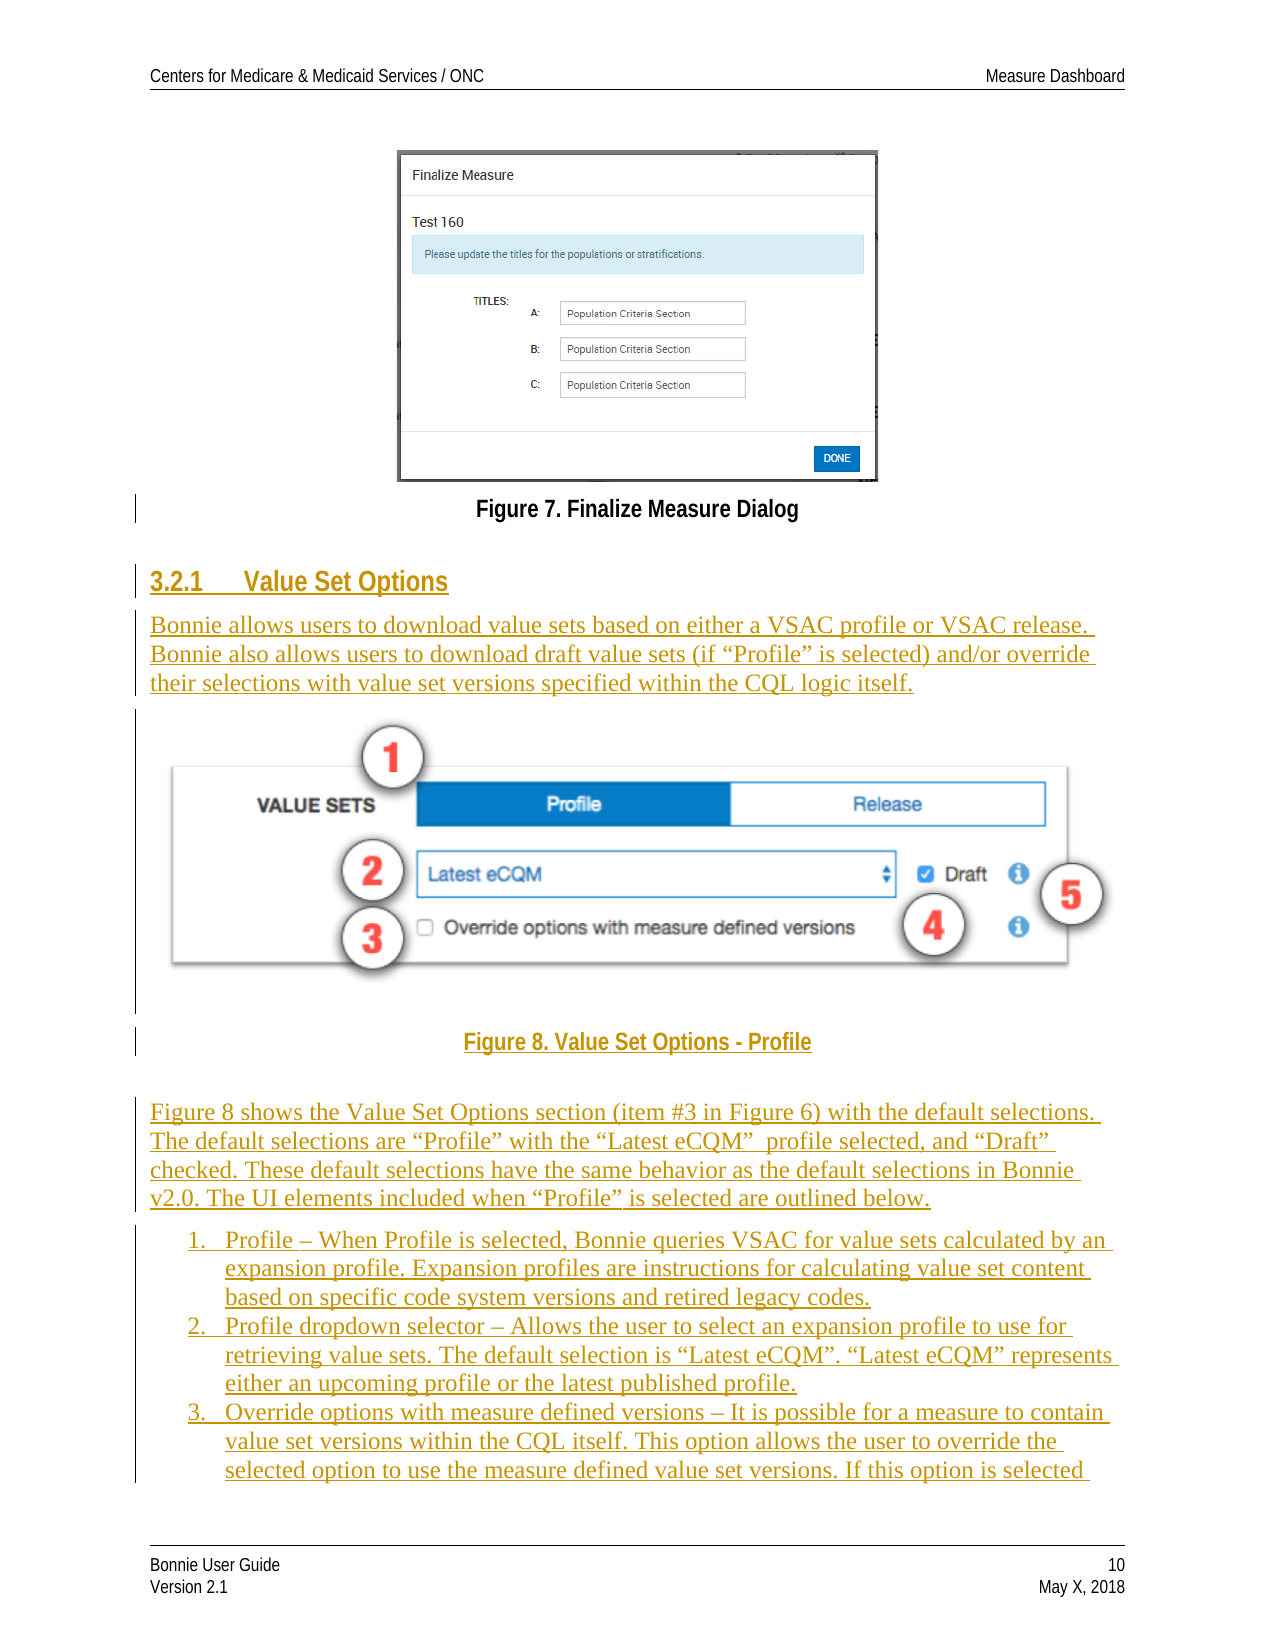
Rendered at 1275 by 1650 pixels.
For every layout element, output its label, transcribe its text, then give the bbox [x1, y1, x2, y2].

text Figure 7. Finalize Measure Dialog [150, 494, 1125, 523]
picture [150, 708, 1125, 1015]
picture [396, 150, 879, 482]
